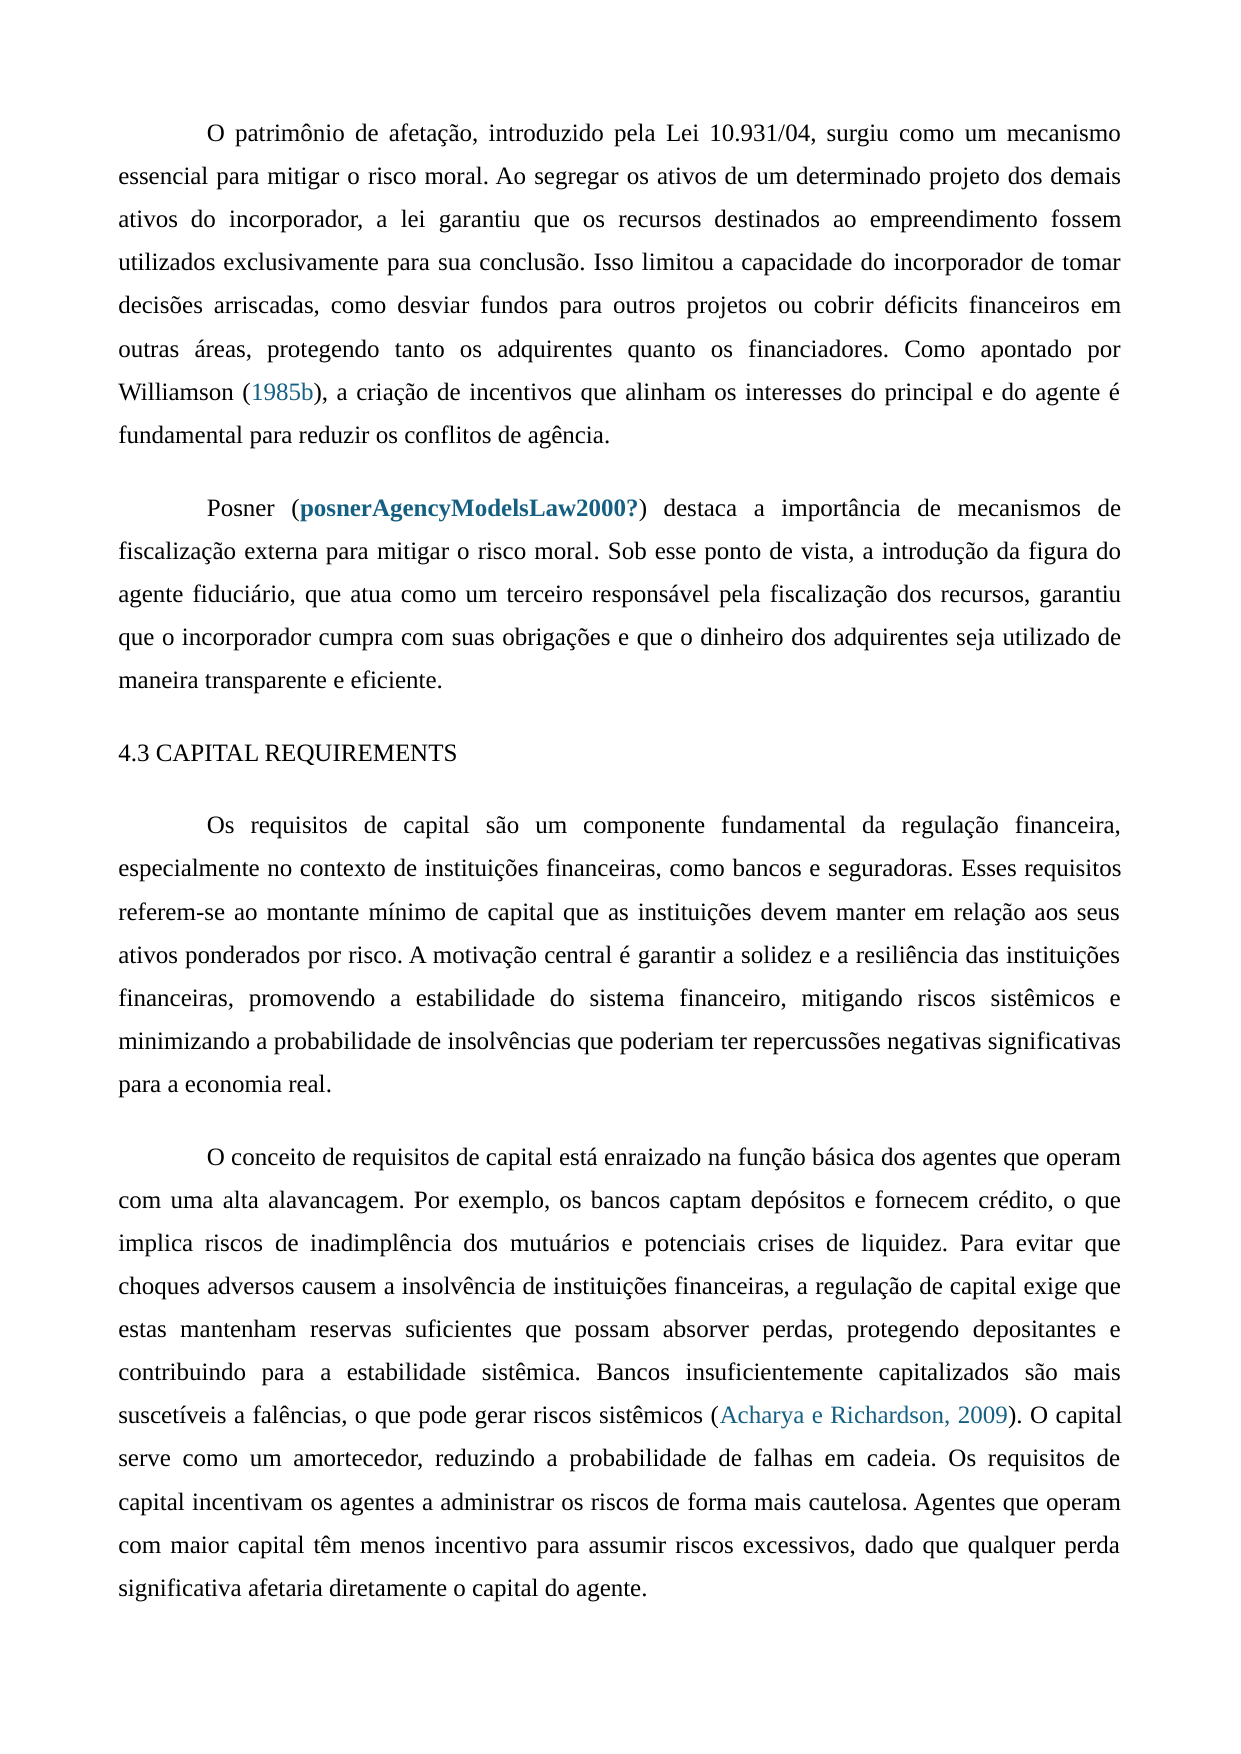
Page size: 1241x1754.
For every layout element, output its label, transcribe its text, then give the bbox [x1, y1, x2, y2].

text Posner (posnerAgencyModelsLaw2000?) destaca a importância de mecanismos de fiscalização externa para mitigar o risco moral​. Sob esse ponto de vista, a introdução da figura do agente fiduciário, que atua como um terceiro responsável pela fiscalização dos recursos, garantiu que o incorporador cumpra com suas obrigações e que o dinheiro dos adquirentes seja utilizado de maneira transparente e eficiente. [118, 493, 1122, 694]
text O patrimônio de afetação, introduzido pela Lei 10.931/04, surgiu como um mecanismo essencial para mitigar o risco moral. Ao segregar os ativos de um determinado projeto dos demais ativos do incorporador, a lei garantiu que os recursos destinados ao empreendimento fossem utilizados exclusivamente para sua conclusão. Isso limitou a capacidade do incorporador de tomar decisões arriscadas, como desviar fundos para outros projetos ou cobrir déficits financeiros em outras áreas, protegendo tanto os adquirentes quanto os financiadores. Como apontado por Williamson (1985b), a criação de incentivos que alinham os interesses do principal e do agente é fundamental para reduzir os conflitos de agência. [118, 118, 1122, 449]
text O conceito de requisitos de capital está enraizado na função básica dos agentes que operam com uma alta alavancagem. Por exemplo, os bancos captam depósitos e fornecem crédito, o que implica riscos de inadimplência dos mutuários e potenciais crises de liquidez. Para evitar que choques adversos causem a insolvência de instituições financeiras, a regulação de capital exige que estas mantenham reservas suficientes que possam absorver perdas, protegendo depositantes e contribuindo para a estabilidade sistêmica. Bancos insuficientemente capitalizados são mais suscetíveis a falências, o que pode gerar riscos sistêmicos (Acharya e Richardson, 2009). O capital serve como um amortecedor, reduzindo a probabilidade de falhas em cadeia. Os requisitos de capital incentivam os agentes a administrar os riscos de forma mais cautelosa. Agentes que operam com maior capital têm menos incentivo para assumir riscos excessivos, dado que qualquer perda significativa afetaria diretamente o capital do agente. [118, 1142, 1122, 1602]
subtitle 4.3 Capital Requirements [118, 738, 1122, 766]
text Os requisitos de capital são um componente fundamental da regulação financeira, especialmente no contexto de instituições financeiras, como bancos e seguradoras. Esses requisitos referem-se ao montante mínimo de capital que as instituições devem manter em relação aos seus ativos ponderados por risco. A motivação central é garantir a solidez e a resiliência das instituições financeiras, promovendo a estabilidade do sistema financeiro, mitigando riscos sistêmicos e minimizando a probabilidade de insolvências que poderiam ter repercussões negativas significativas para a economia real. [118, 810, 1122, 1098]
